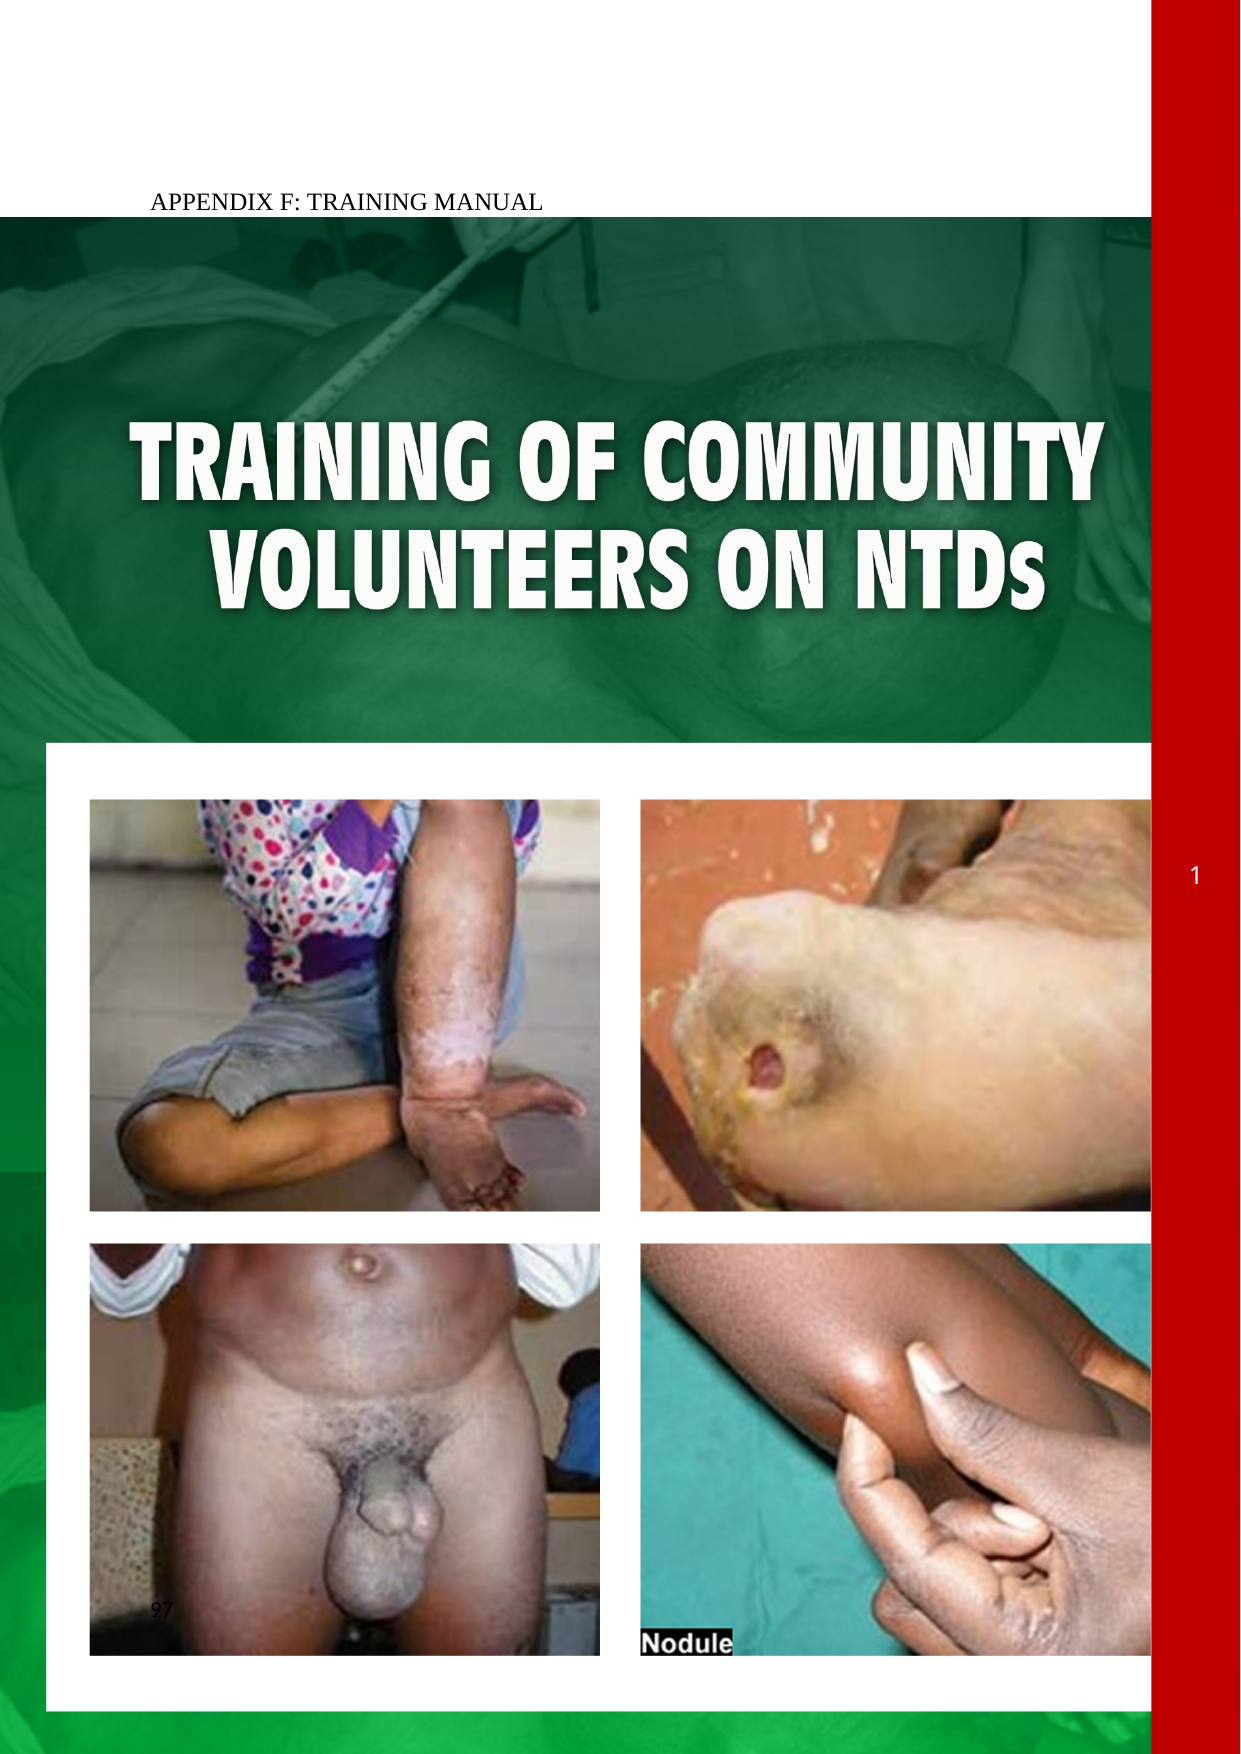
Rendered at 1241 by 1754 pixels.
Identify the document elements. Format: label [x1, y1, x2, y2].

picture [0, 217, 1151, 1754]
